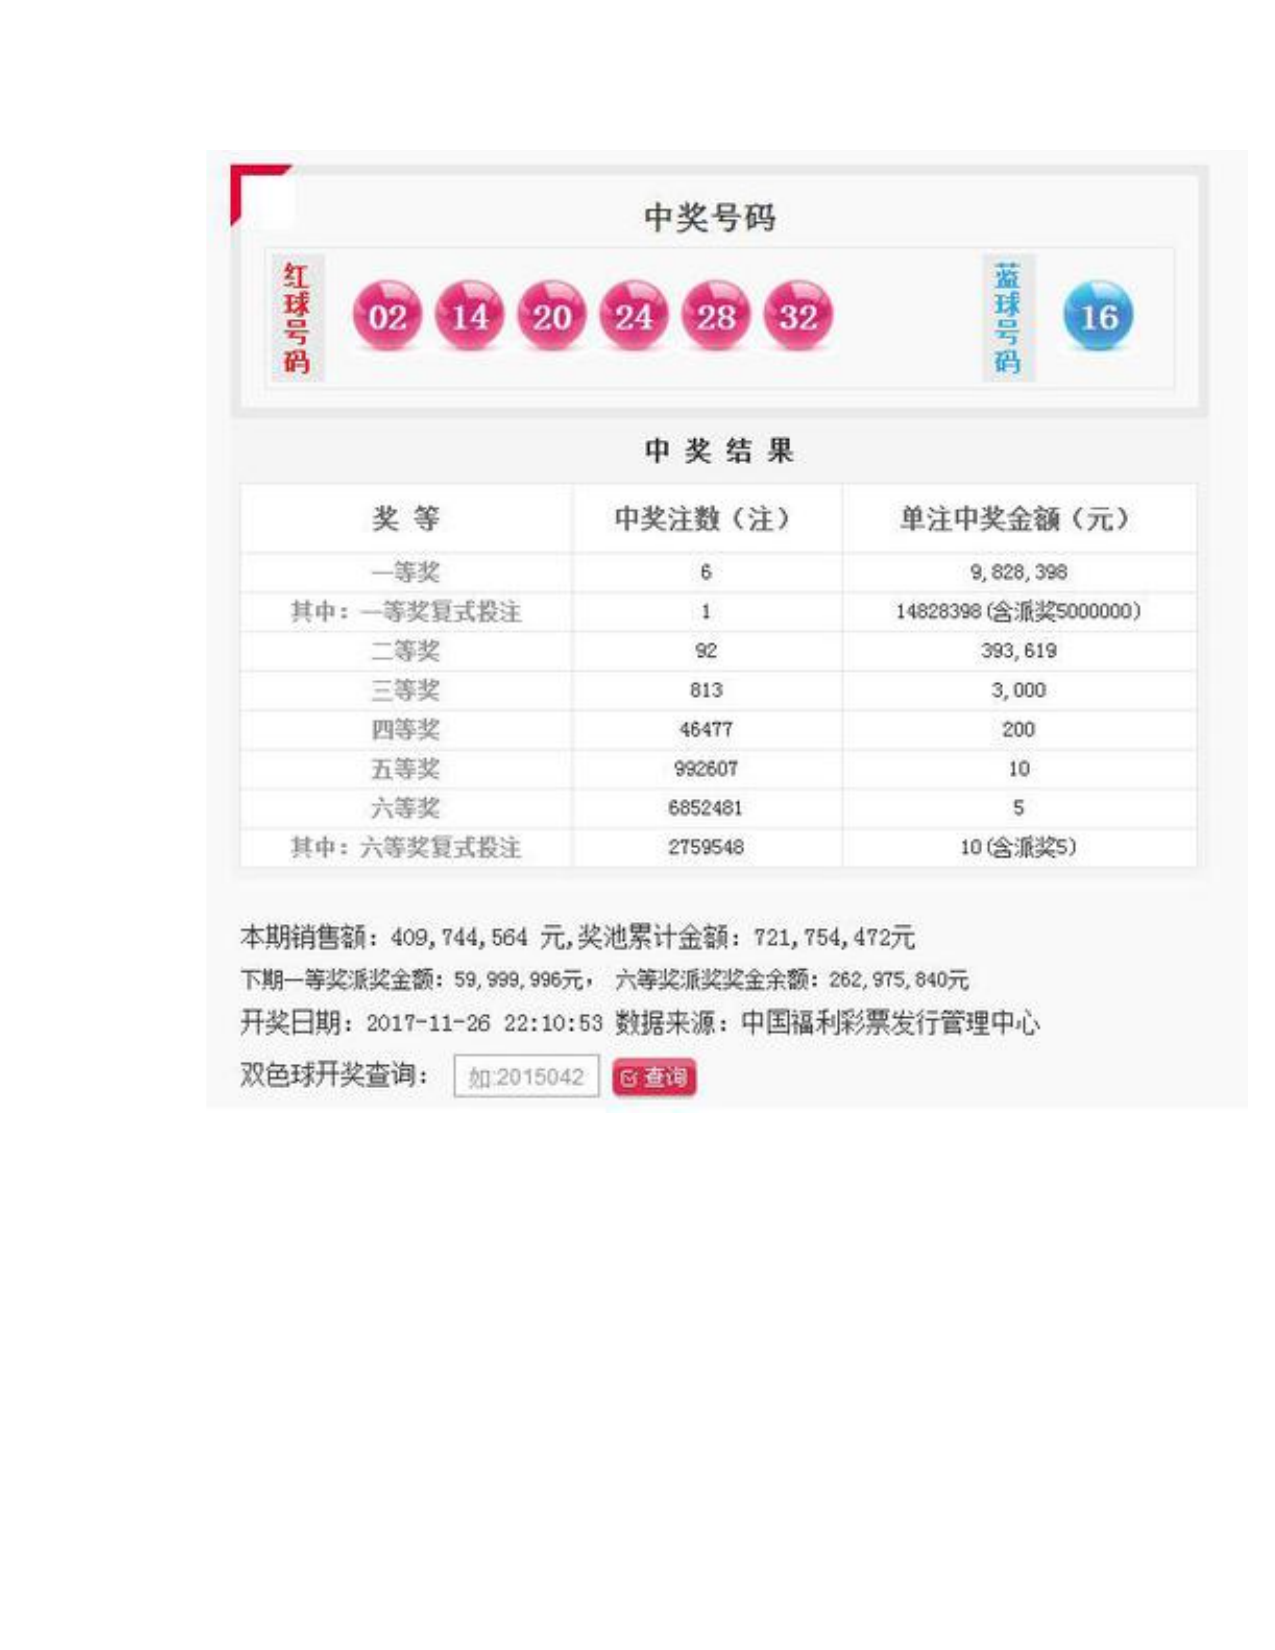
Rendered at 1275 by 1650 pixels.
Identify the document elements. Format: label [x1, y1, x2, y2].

picture [206, 150, 1248, 1113]
